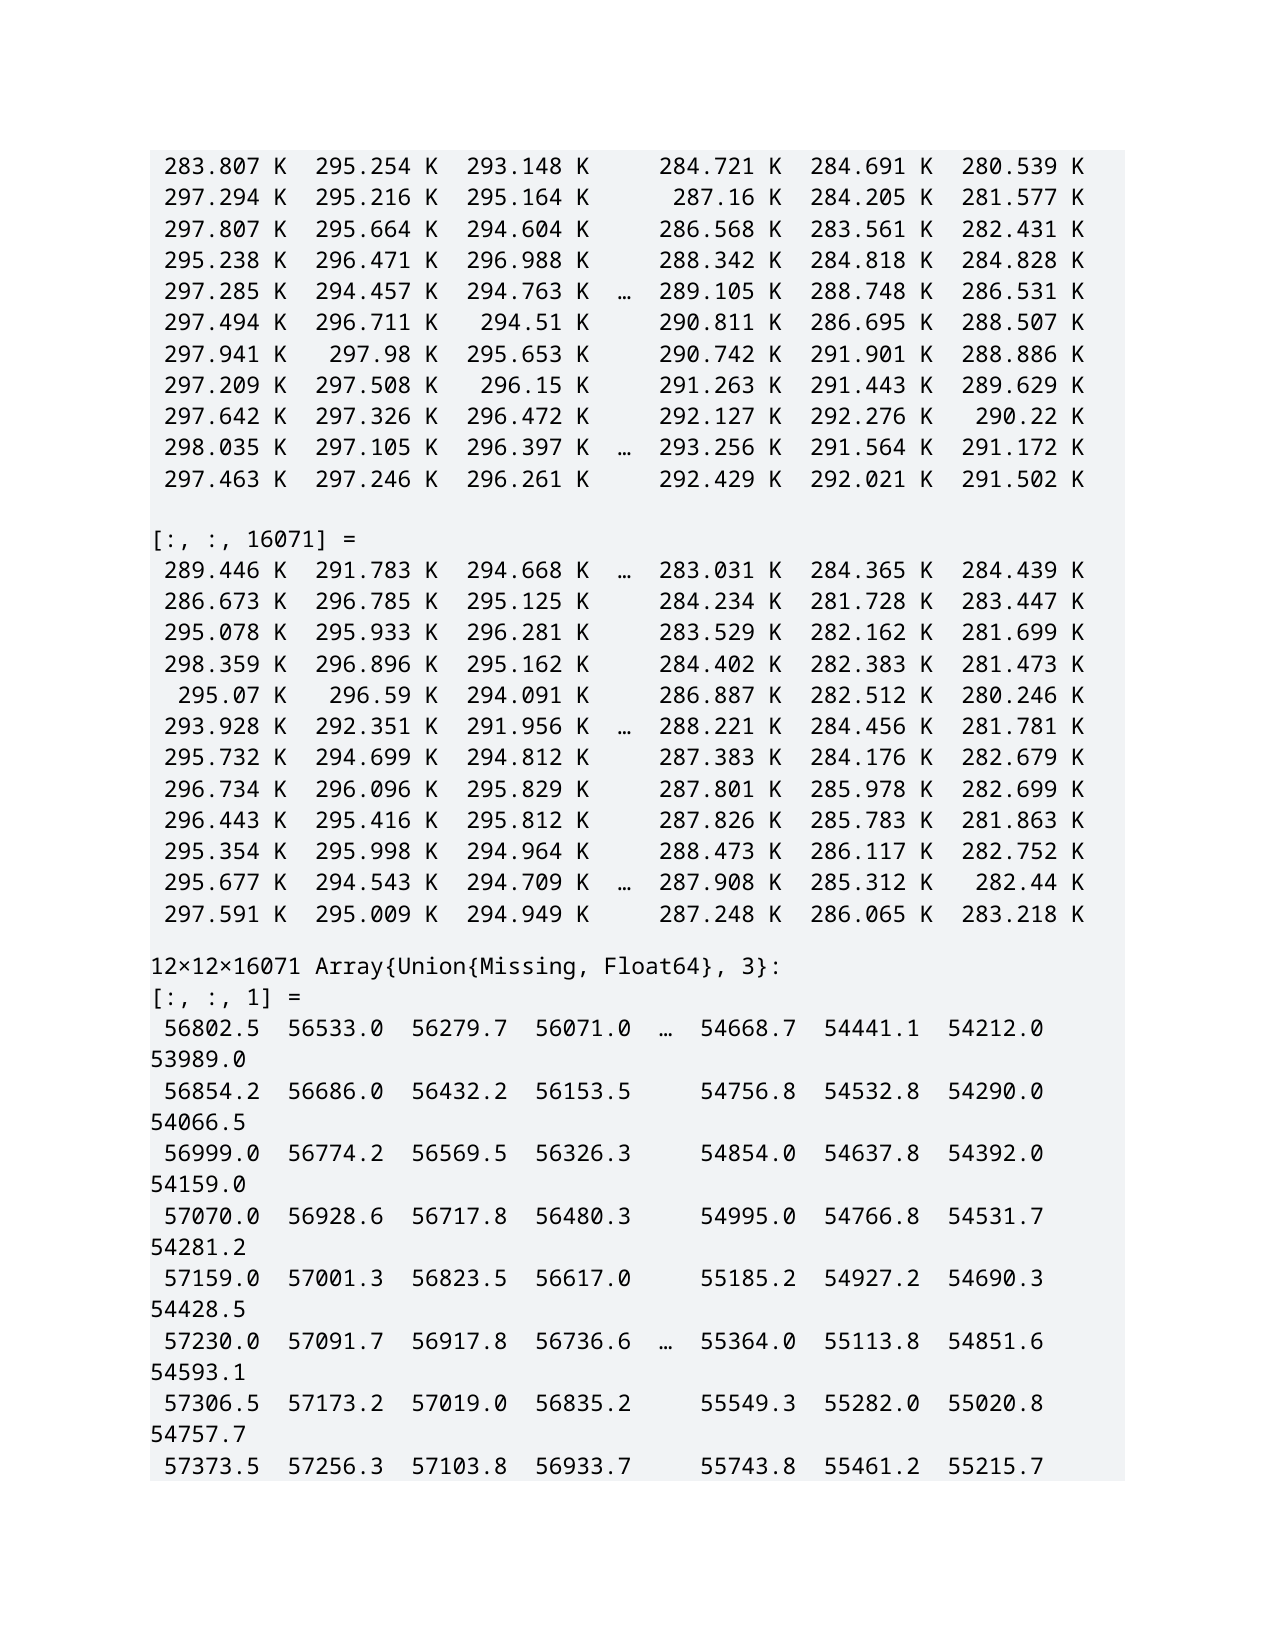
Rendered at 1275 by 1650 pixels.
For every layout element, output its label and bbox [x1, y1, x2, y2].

text [150, 949, 1125, 1481]
text [150, 150, 1125, 929]
